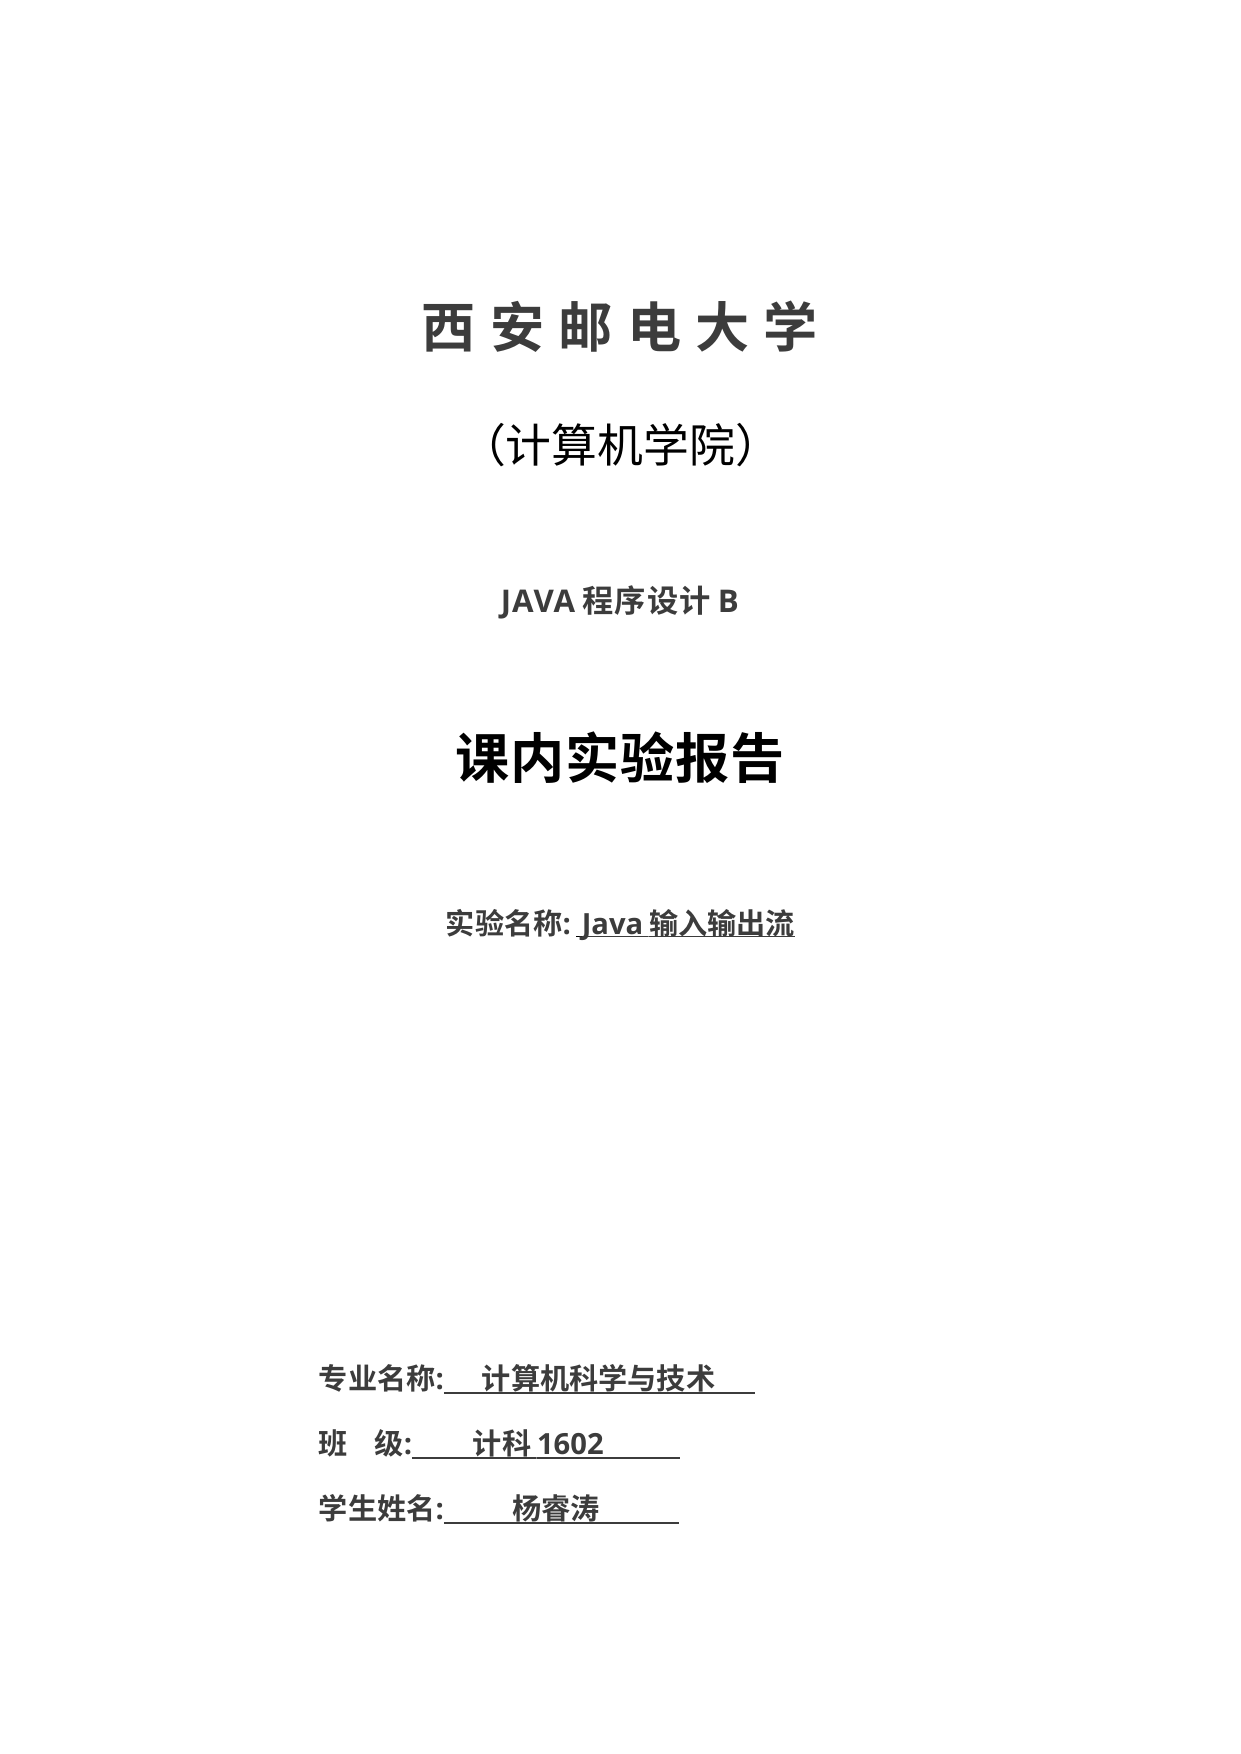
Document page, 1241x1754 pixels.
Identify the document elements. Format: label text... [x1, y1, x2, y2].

text 专业名称: 计算机科学与技术 [319, 1344, 1053, 1409]
title JAVA程序设计B [187, 566, 1053, 631]
text 班 级: 计科1602 [319, 1409, 1053, 1474]
text （计算机学院） [187, 393, 1053, 491]
text 实验名称: Java输入输出流 [187, 889, 1053, 954]
text 学生姓名: 杨睿涛 [319, 1474, 1053, 1539]
title 课内实验报告 [187, 706, 1053, 803]
title 西 安 邮 电 大 学 [187, 275, 1053, 373]
